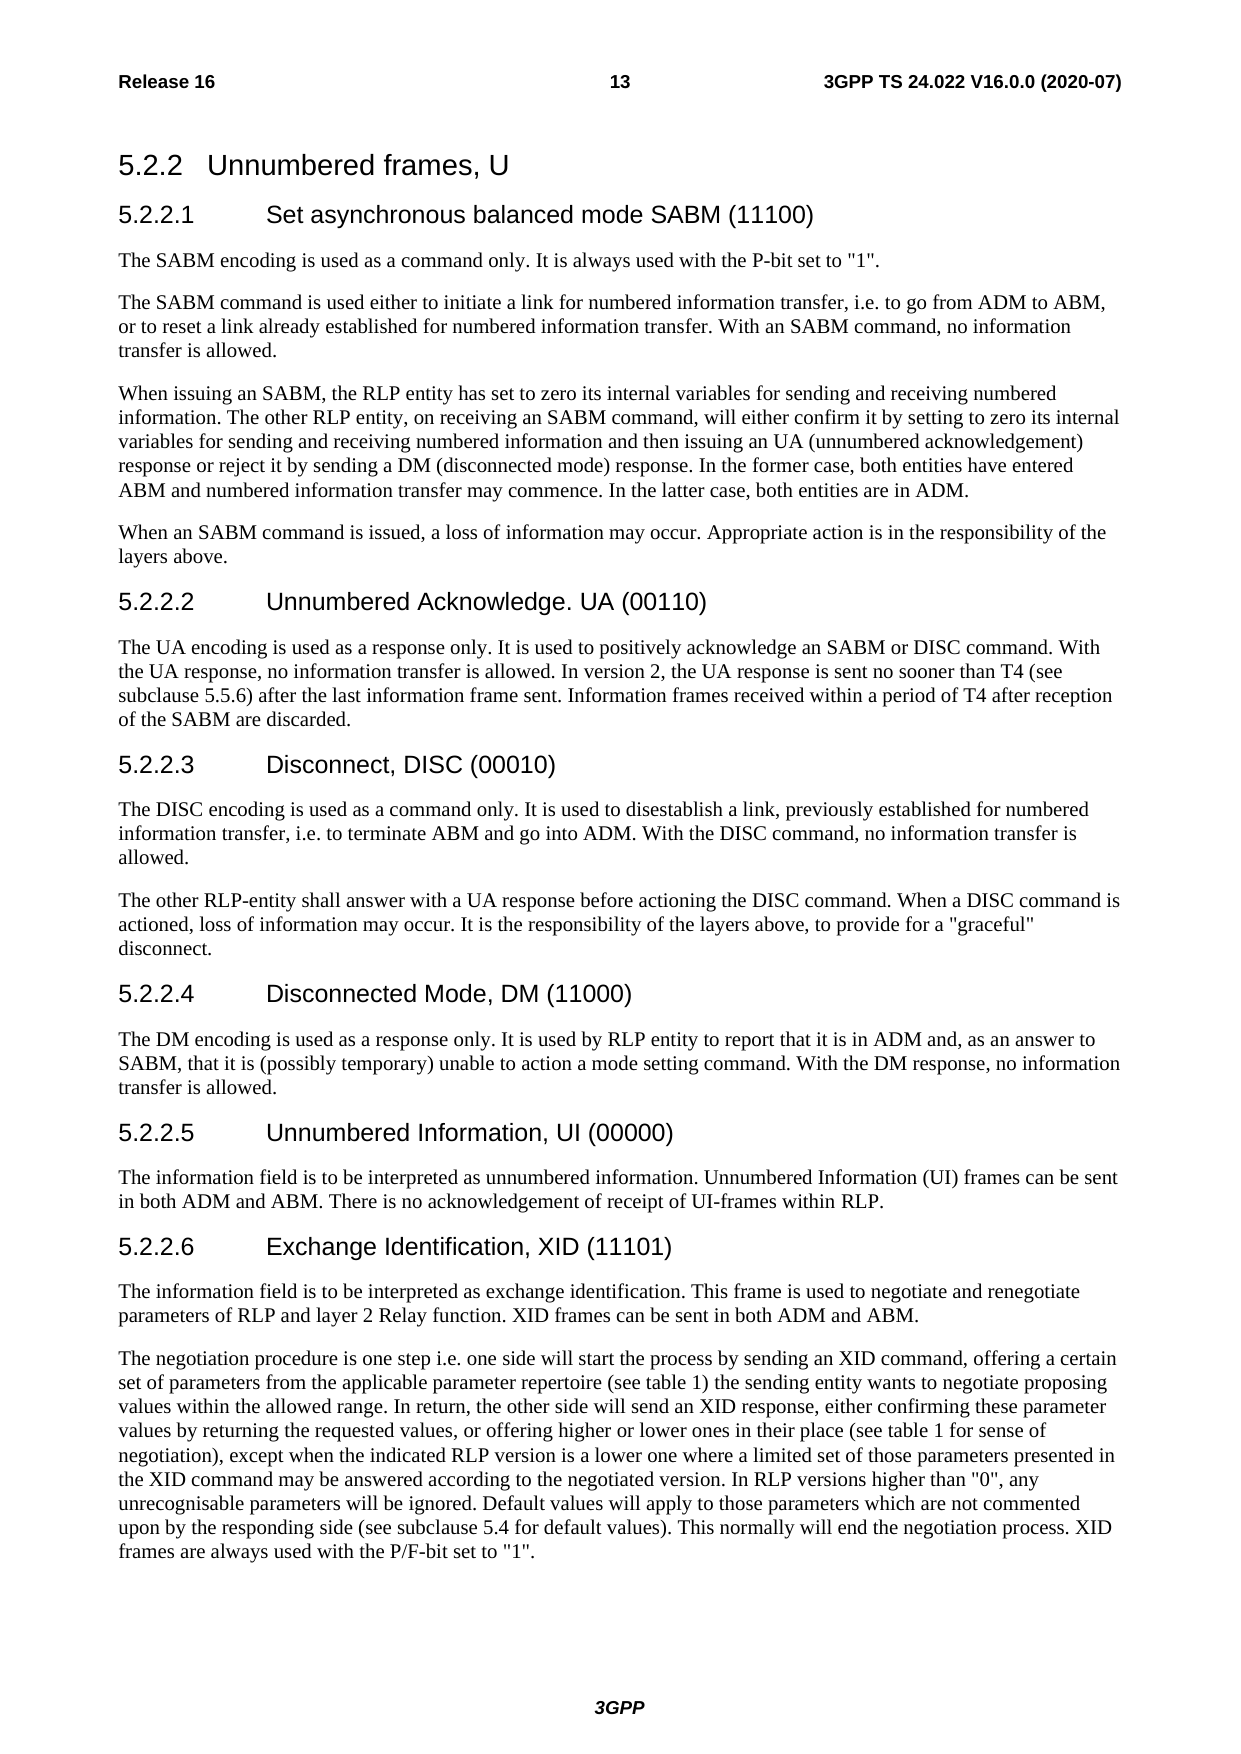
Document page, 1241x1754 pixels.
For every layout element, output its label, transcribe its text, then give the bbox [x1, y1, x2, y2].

subtitle 5.2.2.4 Disconnected Mode, DM (11000) [118, 979, 1122, 1008]
subtitle 5.2.2.1 Set asynchronous balanced mode SABM (11100) [118, 200, 1122, 229]
subtitle 5.2.2.6 Exchange Identification, XID (11101) [118, 1232, 1122, 1261]
text The DISC encoding is used as a command only. It is used to disestablish a link, previously established for numbered information transfer, i.e. to terminate ABM and go into ADM. With the DISC command, no information transfer is allowed. [118, 797, 1122, 869]
subtitle 5.2.2.2 Unnumbered Acknowledge. UA (00110) [118, 587, 1122, 616]
text The SABM encoding is used as a command only. It is always used with the P-bit set to "1". [118, 247, 1122, 272]
text The negotiation procedure is one step i.e. one side will start the process by sending an XID command, offering a certain set of parameters from the applicable parameter repertoire (see table 1) the sending entity wants to negotiate proposing values within the allowed range. In return, the other side will send an XID response, either confirming these parameter values by returning the requested values, or offering higher or lower ones in their place (see table 1 for sense of negotiation), except when the indicated RLP version is a lower one where a limited set of those parameters presented in the XID command may be answered according to the negotiated version. In RLP versions higher than "0", any unrecognisable parameters will be ignored. Default values will apply to those parameters which are not commented upon by the responding side (see subclause 5.4 for default values). This normally will end the negotiation process. XID frames are always used with the P/F-bit set to "1". [118, 1346, 1122, 1563]
text The DM encoding is used as a response only. It is used by RLP entity to report that it is in ADM and, as an answer to SABM, that it is (possibly temporary) unable to action a mode setting command. With the DM response, no information transfer is allowed. [118, 1027, 1122, 1099]
subtitle 5.2.2 Unnumbered frames, U [118, 148, 1122, 181]
text When issuing an SABM, the RLP entity has set to zero its internal variables for sending and receiving numbered information. The other RLP entity, on receiving an SABM command, will either confirm it by setting to zero its internal variables for sending and receiving numbered information and then issuing an UA (unnumbered acknowledgement) response or reject it by sending a DM (disconnected mode) response. In the former case, both entities have entered ABM and numbered information transfer may commence. In the latter case, both entities are in ADM. [118, 381, 1122, 502]
text The SABM command is used either to initiate a link for numbered information transfer, i.e. to go from ADM to ABM, or to reset a link already established for numbered information transfer. With an SABM command, no information transfer is allowed. [118, 290, 1122, 362]
subtitle 5.2.2.5 Unnumbered Information, UI (00000) [118, 1117, 1122, 1146]
text The information field is to be interpreted as exchange identification. This frame is used to negotiate and renegotiate parameters of RLP and layer 2 Relay function. XID frames can be sent in both ADM and ABM. [118, 1279, 1122, 1327]
text When an SABM command is issued, a loss of information may occur. Appropriate action is in the responsibility of the layers above. [118, 520, 1122, 568]
text The other RLP-entity shall answer with a UA response before actioning the DISC command. When a DISC command is actioned, loss of information may occur. It is the responsibility of the layers above, to provide for a "graceful" disconnect. [118, 888, 1122, 960]
subtitle 5.2.2.3 Disconnect, DISC (00010) [118, 750, 1122, 778]
text The UA encoding is used as a response only. It is used to positively acknowledge an SABM or DISC command. With the UA response, no information transfer is allowed. In version 2, the UA response is sent no sooner than T4 (see subclause 5.5.6) after the last information frame sent. Information frames received within a period of T4 after reception of the SABM are discarded. [118, 635, 1122, 731]
text The information field is to be interpreted as unnumbered information. Unnumbered Information (UI) frames can be sent in both ADM and ABM. There is no acknowledgement of receipt of UI-frames within RLP. [118, 1165, 1122, 1213]
